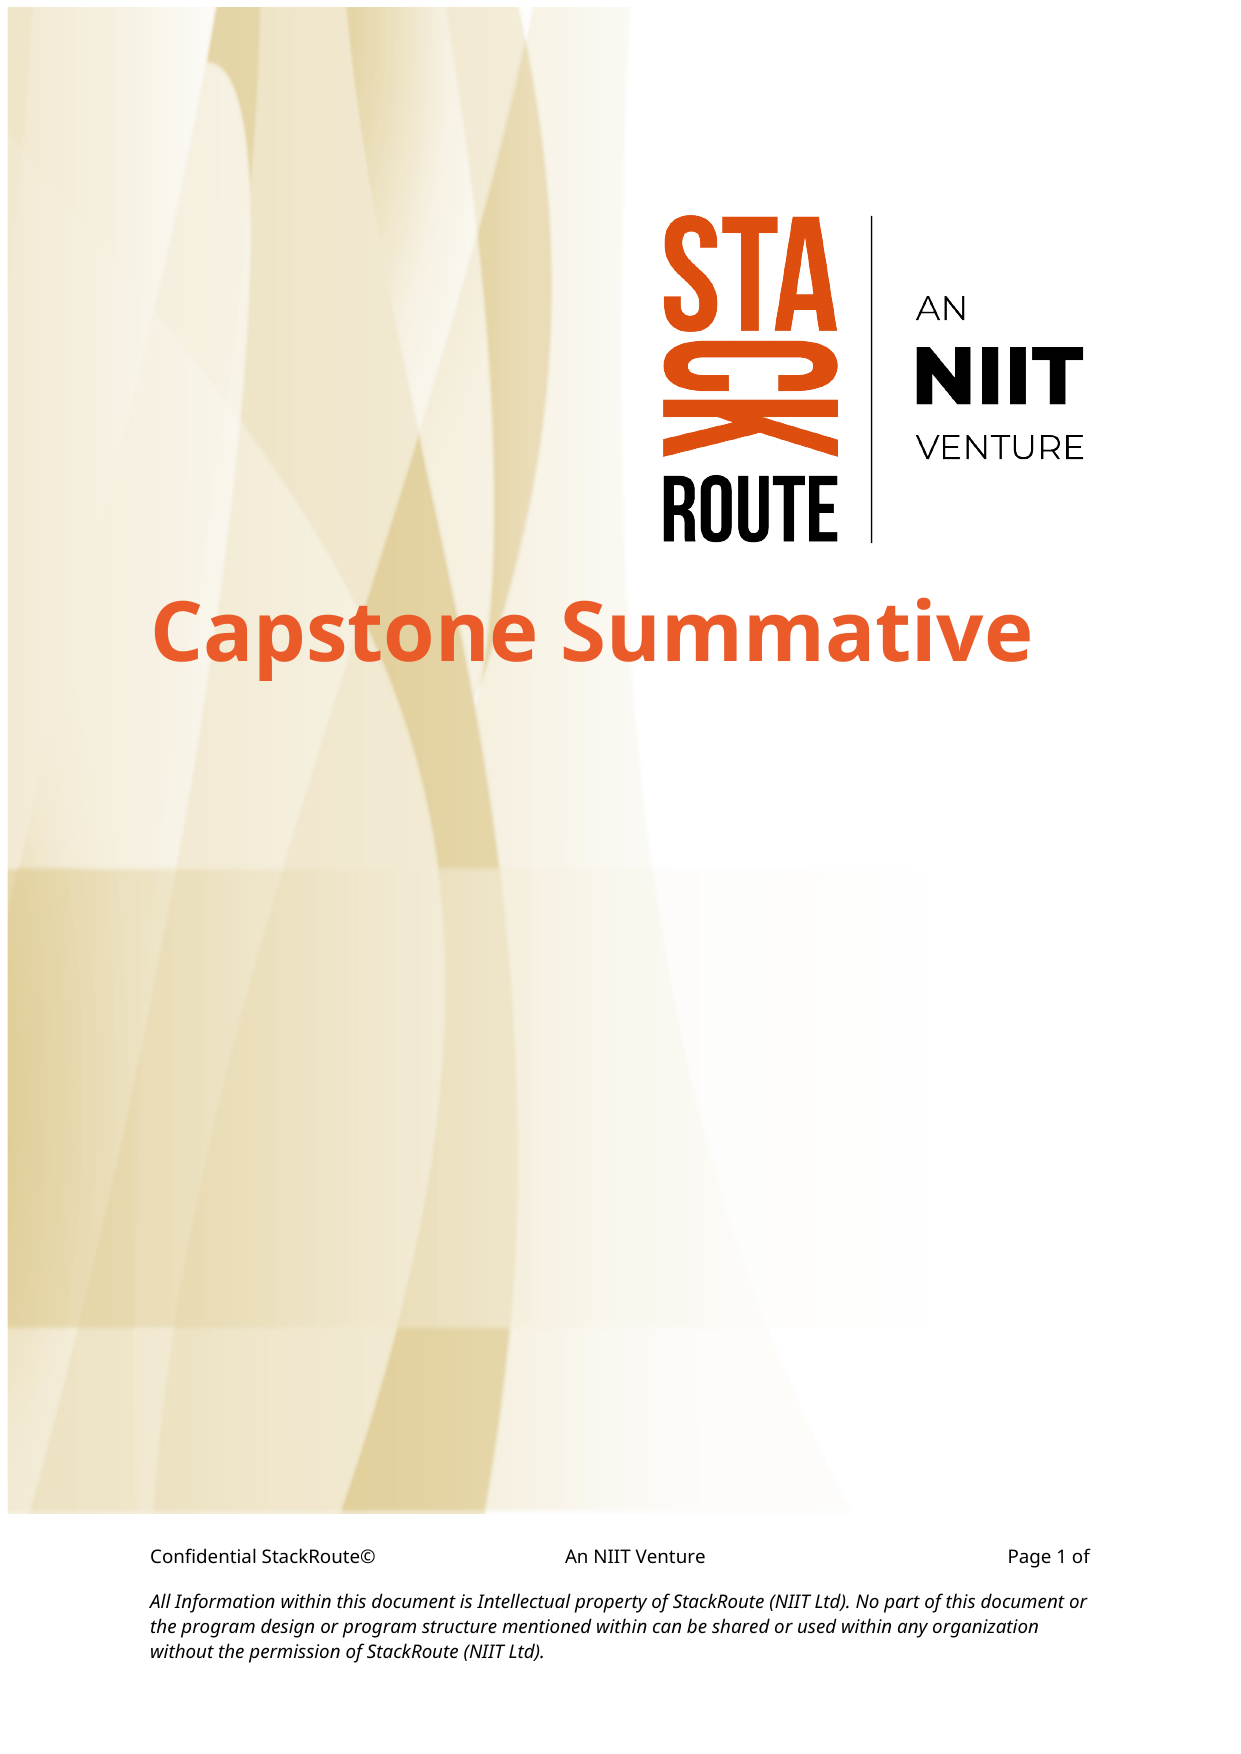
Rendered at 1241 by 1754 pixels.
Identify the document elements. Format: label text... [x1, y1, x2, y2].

text Capstone Summative [150, 572, 1090, 685]
picture [652, 196, 1095, 557]
